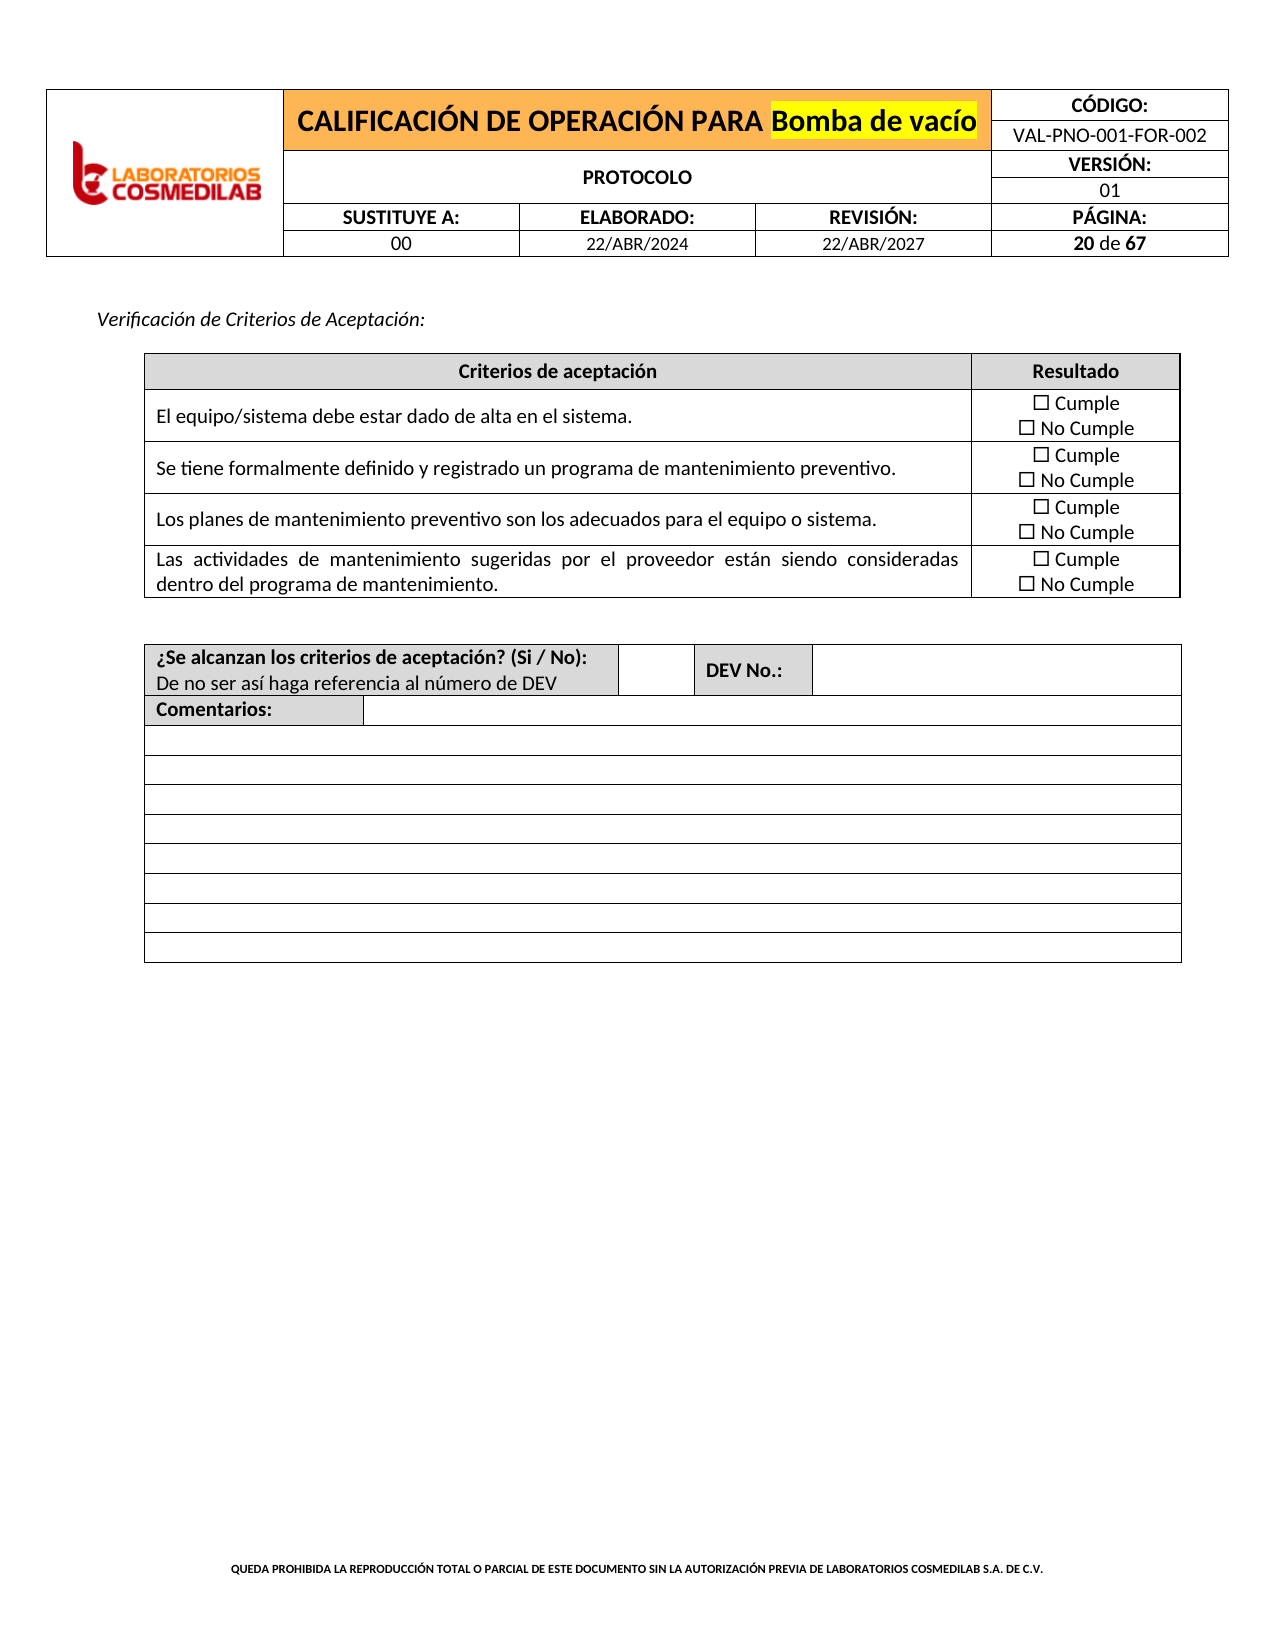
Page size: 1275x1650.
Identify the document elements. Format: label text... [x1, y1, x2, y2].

table_cell Se tiene formalmente definido y registrado un programa de mantenimiento preventivo. [145, 442, 971, 493]
table_header ¿Se alcanzan los criterios de aceptación? (Si / No): De no ser así haga referencia al número de DEV [145, 645, 618, 695]
table_cell Comentarios: [145, 696, 363, 725]
table_cell [145, 815, 1181, 843]
table_cell [145, 844, 1181, 873]
table_cell Cumple No Cumple [972, 546, 1179, 597]
table_header DEV No.: [695, 645, 812, 695]
table_cell [145, 756, 1181, 784]
table_header Resultado [972, 354, 1179, 389]
table_cell [145, 785, 1181, 814]
table_cell [145, 933, 1181, 962]
list Verificación de Criterios de Aceptación: [97, 307, 1216, 332]
table_cell [145, 874, 1181, 902]
table_cell Las actividades de mantenimiento sugeridas por el proveedor están siendo consideradas dentro del programa de mantenimiento. [145, 546, 971, 597]
table_cell Los planes de mantenimiento preventivo son los adecuados para el equipo o sistema. [145, 494, 971, 545]
table_cell Cumple No Cumple [972, 390, 1179, 441]
table_header Criterios de aceptación [145, 354, 971, 389]
table_cell El equipo/sistema debe estar dado de alta en el sistema. [145, 390, 971, 441]
table_cell [145, 726, 1181, 754]
picture [69, 138, 264, 207]
table_cell [145, 904, 1181, 932]
table_cell Cumple No Cumple [972, 442, 1179, 493]
table_cell [364, 696, 1181, 725]
table_header [619, 645, 694, 695]
table_header [813, 645, 1181, 695]
table_cell Cumple No Cumple [972, 494, 1179, 545]
